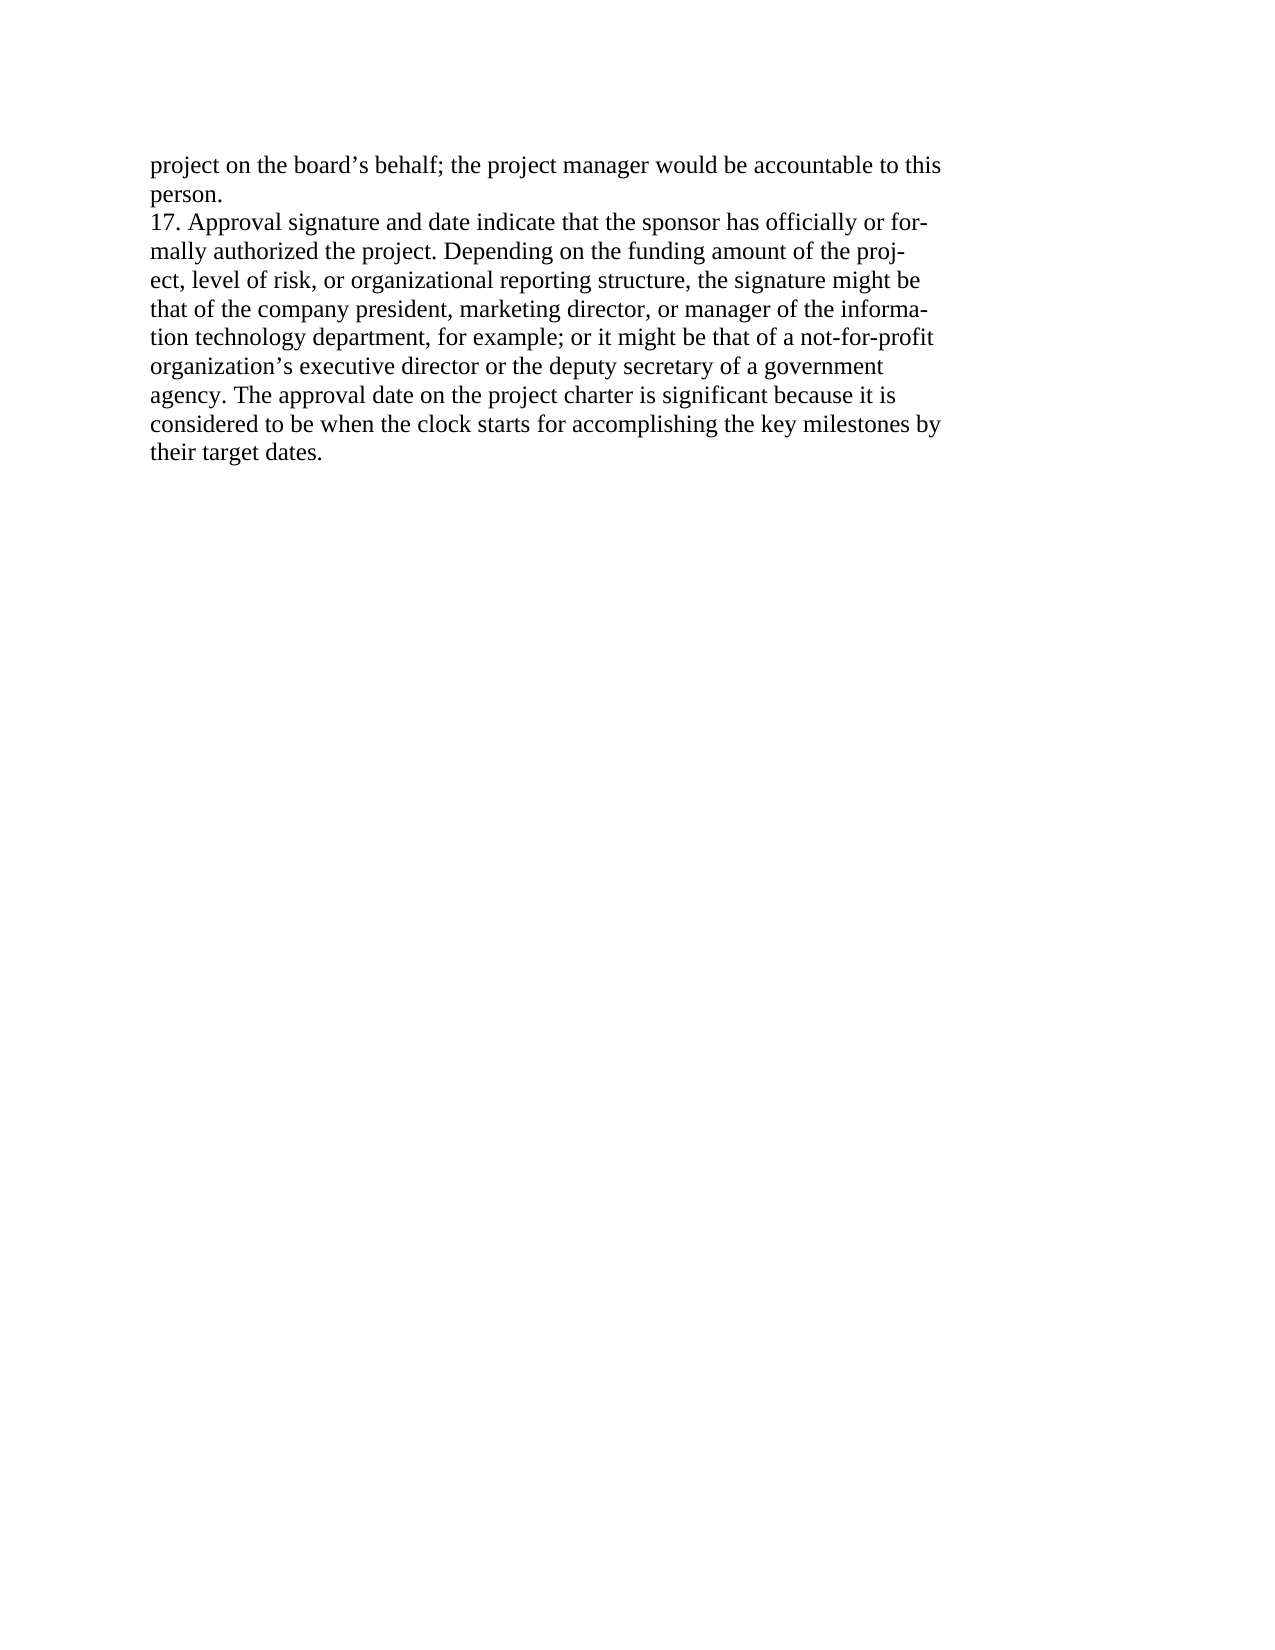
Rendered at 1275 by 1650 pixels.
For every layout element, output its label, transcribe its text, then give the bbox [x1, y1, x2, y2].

text ect, level of risk, or organizational reporting structure, the signature might be [150, 265, 1125, 294]
text that of the company president, marketing director, or manager of the informa- [150, 294, 1125, 322]
text mally authorized the project. Depending on the funding amount of the proj- [150, 236, 1125, 265]
text organization’s executive director or the deputy secretary of a government [150, 351, 1125, 380]
text considered to be when the clock starts for accomplishing the key milestones by [150, 409, 1125, 437]
text person. [150, 179, 1125, 207]
text 17. Approval signature and date indicate that the sponsor has officially or for- [150, 207, 1125, 236]
text project on the board’s behalf; the project manager would be accountable to this [150, 150, 1125, 179]
text agency. The approval date on the project charter is significant because it is [150, 380, 1125, 409]
text tion technology department, for example; or it might be that of a not-for-profit [150, 322, 1125, 351]
text their target dates. [150, 437, 1125, 466]
